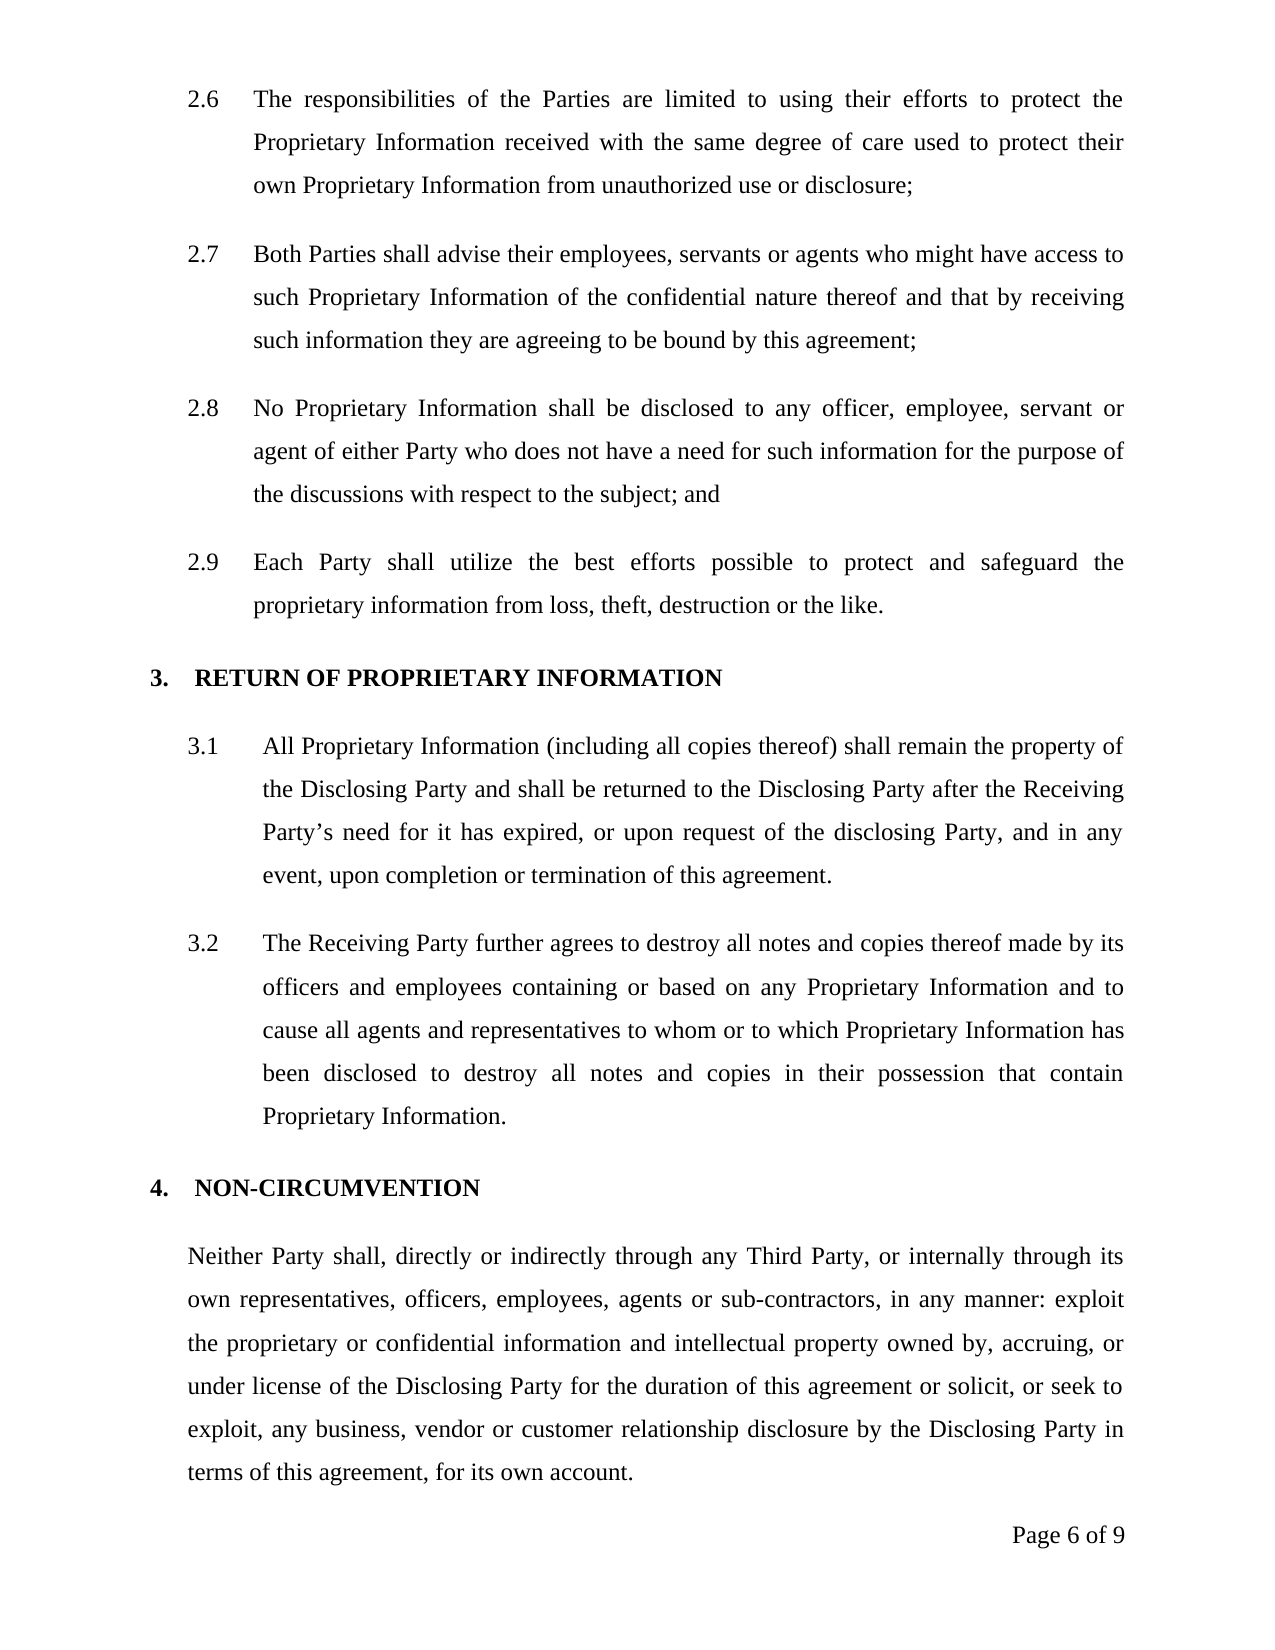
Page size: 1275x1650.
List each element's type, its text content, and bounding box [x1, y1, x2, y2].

list Each Party shall utilize the best efforts possible to protect and safeguard the proprietary information from loss, theft, destruction or the like. [187, 547, 1125, 619]
list No Proprietary Information shall be disclosed to any officer, employee, servant or agent of either Party who does not have a need for such information for the purpose of the discussions with respect to the subject; and [187, 393, 1125, 508]
list Both Parties shall advise their employees, servants or agents who might have access to such Proprietary Information of the confidential nature thereof and that by receiving such information they are agreeing to be bound by this agreement; [187, 239, 1125, 354]
text Neither Party shall, directly or indirectly through any Third Party, or internally through its own representatives, officers, employees, agents or sub-contractors, in any manner: exploit the proprietary or confidential information and intellectual property owned by, accruing, or under license of the Disclosing Party for the duration of this agreement or solicit, or seek to exploit, any business, vendor or customer relationship disclosure by the Disclosing Party in terms of this agreement, for its own account. [187, 1241, 1125, 1486]
list All Proprietary Information (including all copies thereof) shall remain the property of the Disclosing Party and shall be returned to the Disclosing Party after the Receiving Party’s need for it has expired, or upon request of the disclosing Party, and in any event, upon completion or termination of this agreement. [187, 731, 1125, 889]
list The responsibilities of the Parties are limited to using their efforts to protect the Proprietary Information received with the same degree of care used to protect their own Proprietary Information from unauthorized use or disclosure; [187, 84, 1125, 199]
subtitle NON-CIRCUMVENTION [150, 1173, 1125, 1202]
list The Receiving Party further agrees to destroy all notes and copies thereof made by its officers and employees containing or based on any Proprietary Information and to cause all agents and representatives to whom or to which Proprietary Information has been disclosed to destroy all notes and copies in their possession that contain Proprietary Information. [187, 928, 1125, 1130]
subtitle RETURN OF PROPRIETARY INFORMATION [150, 663, 1125, 692]
